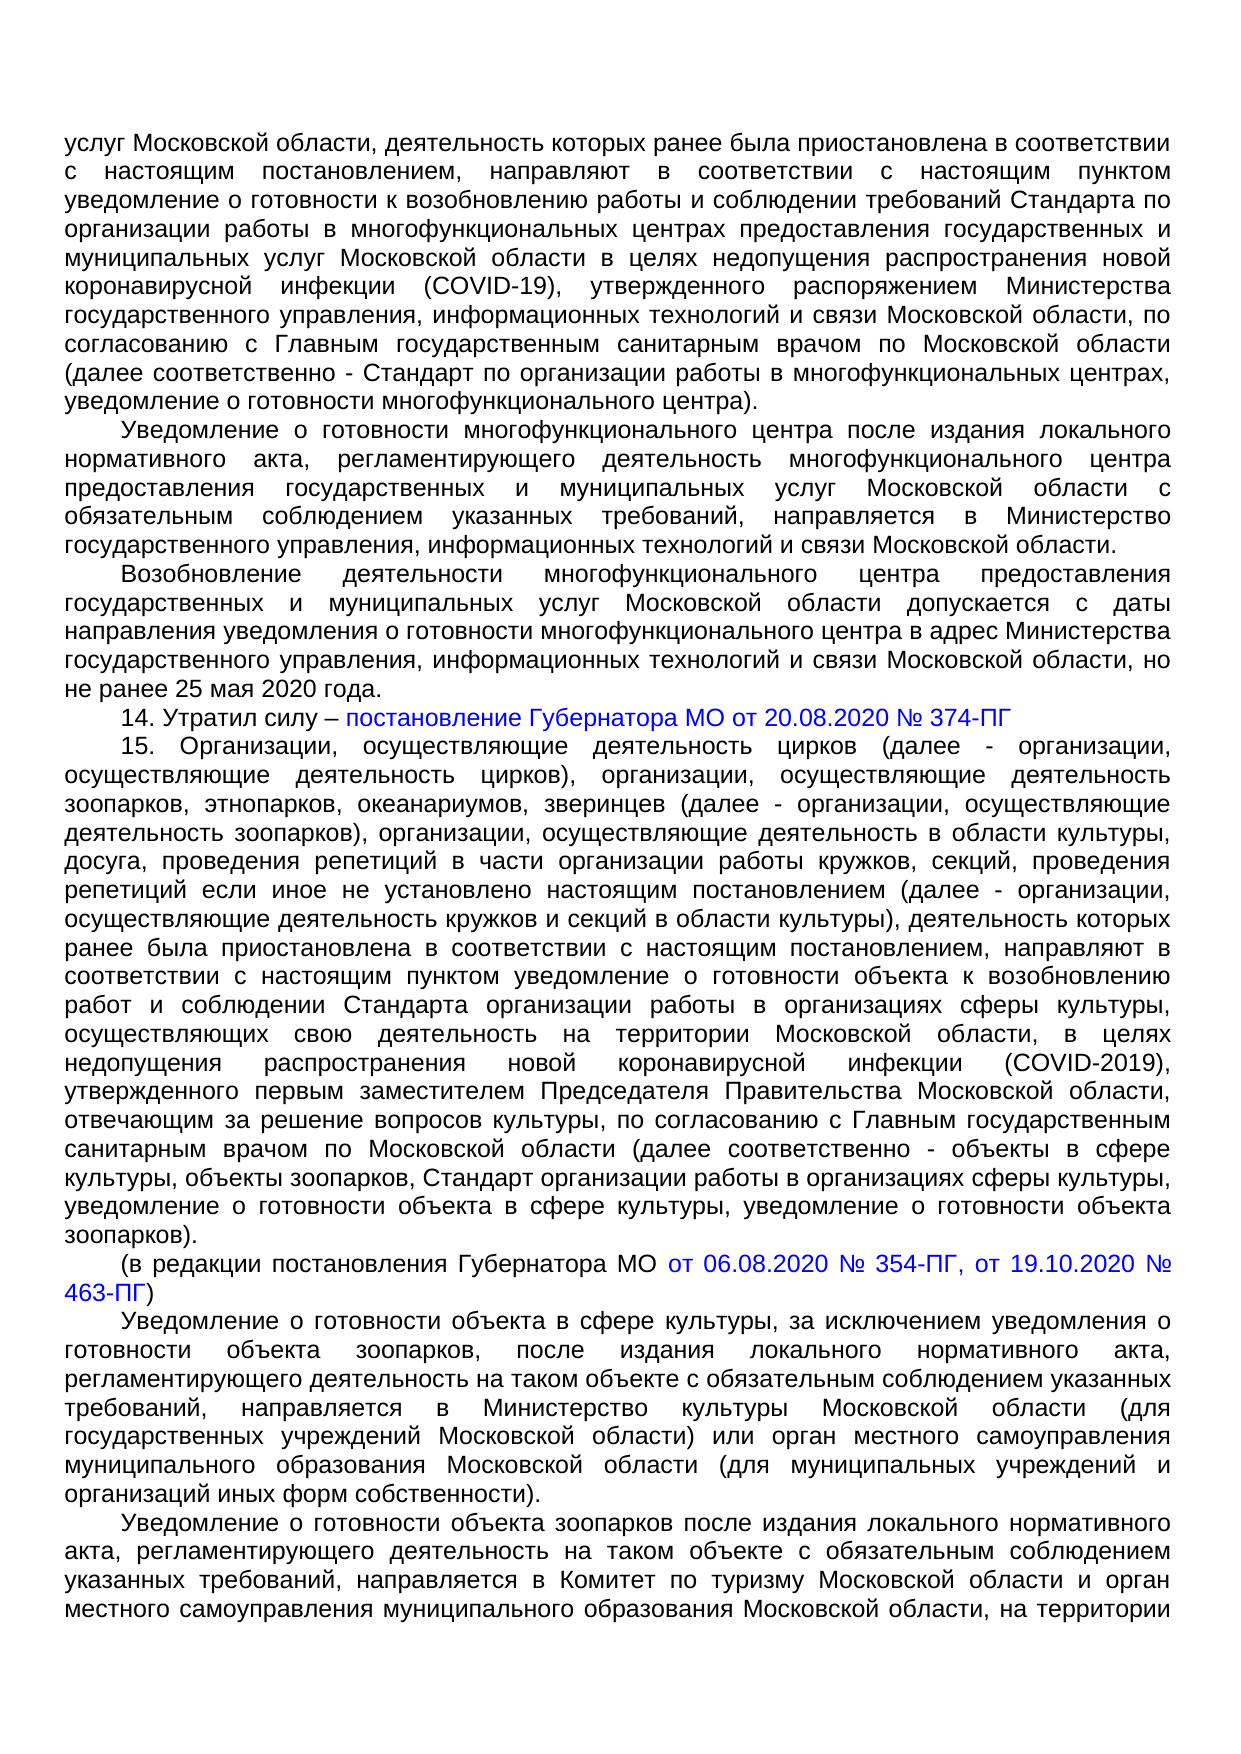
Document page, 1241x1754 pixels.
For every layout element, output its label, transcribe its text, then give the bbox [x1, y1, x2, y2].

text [64, 127, 1172, 415]
text Уведомление о готовности многофункционального центра после издания локального нормативного акта, регламентирующего деятельность многофункционального центра предоставления государственных и муниципальных услуг Московской области с обязательным соблюдением указанных требований, направляется в Министерство государственного управления, информационных технологий и связи Московской области. [64, 415, 1172, 559]
text 15. Организации, осуществляющие деятельность цирков (далее - организации, осуществляющие деятельность цирков), организации, осуществляющие деятельность зоопарков, этнопарков, океанариумов, зверинцев (далее - организации, осуществляющие деятельность зоопарков), организации, осуществляющие деятельность в области культуры, досуга, проведения репетиций в части организации работы кружков, секций, проведения репетиций если иное не установлено настоящим постановлением (далее - организации, осуществляющие деятельность кружков и секций в области культуры), деятельность которых ранее была приостановлена в соответствии с настоящим постановлением, направляют в соответствии с настоящим пунктом уведомление о готовности объекта к возобновлению работ и соблюдении Стандарта организации работы в организациях сферы культуры, осуществляющих свою деятельность на территории Московской области, в целях недопущения распространения новой коронавирусной инфекции (COVID-2019), утвержденного первым заместителем Председателя Правительства Московской области, отвечающим за решение вопросов культуры, по согласованию с Главным государственным санитарным врачом по Московской области (далее соответственно - объекты в сфере культуры, объекты зоопарков, Стандарт организации работы в организациях сферы культуры, уведомление о готовности объекта в сфере культуры, уведомление о готовности объекта зоопарков). [64, 731, 1172, 1249]
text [64, 1507, 1172, 1622]
text Возобновление деятельности многофункционального центра предоставления государственных и муниципальных услуг Московской области допускается с даты направления уведомления о готовности многофункционального центра в адрес Министерства государственного управления, информационных технологий и связи Московской области, но не ранее 25 мая 2020 года. [64, 559, 1172, 702]
text 14. Утратил силу – постановление Губернатора МО от 20.08.2020 № 374-ПГ [64, 702, 1172, 731]
text Уведомление о готовности объекта в сфере культуры, за исключением уведомления о готовности объекта зоопарков, после издания локального нормативного акта, регламентирующего деятельность на таком объекте с обязательным соблюдением указанных требований, направляется в Министерство культуры Московской области (для государственных учреждений Московской области) или орган местного самоуправления муниципального образования Московской области (для муниципальных учреждений и организаций иных форм собственности). [64, 1306, 1172, 1507]
text (в редакции постановления Губернатора МО от 06.08.2020 № 354-ПГ, от 19.10.2020 № 463-ПГ) [64, 1249, 1172, 1306]
